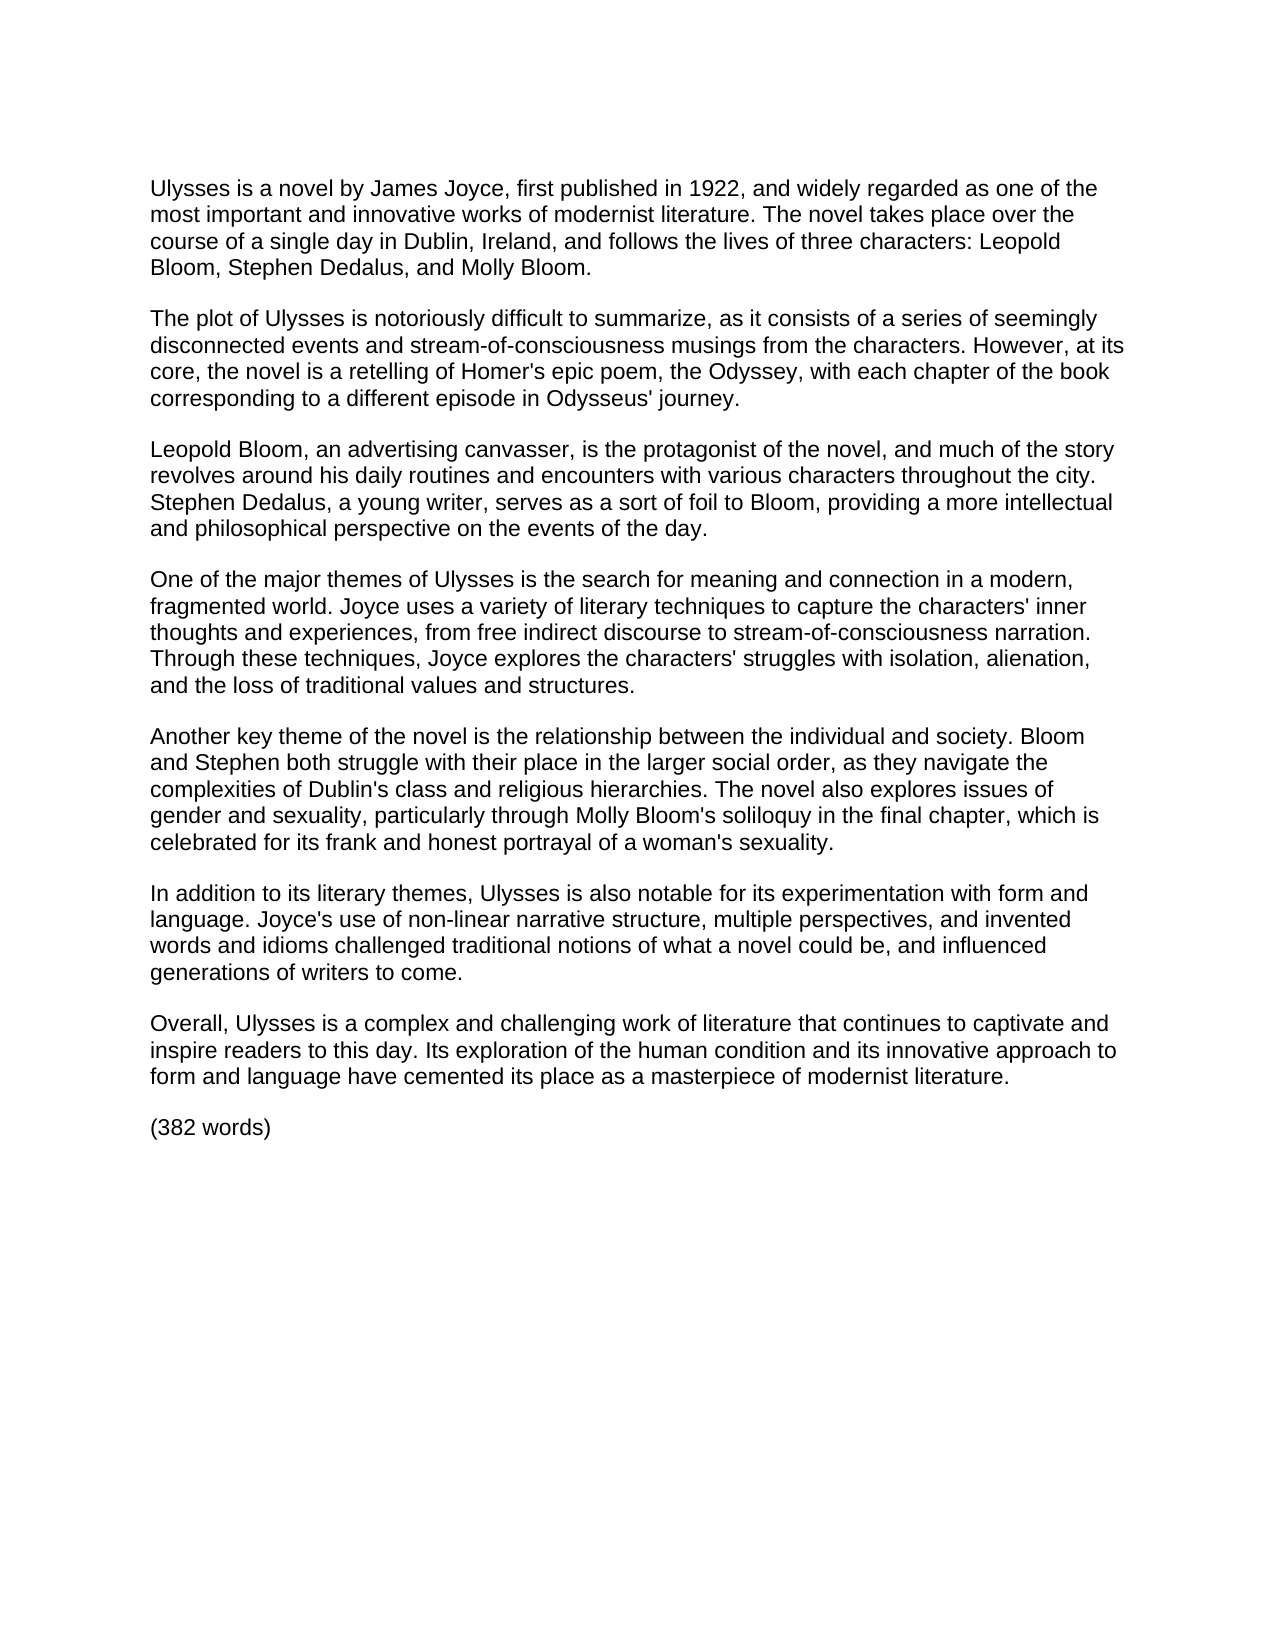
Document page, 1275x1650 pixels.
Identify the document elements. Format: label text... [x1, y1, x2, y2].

text The plot of Ulysses is notoriously difficult to summarize, as it consists of a series of seemingly disconnected events and stream-of-consciousness musings from the characters. However, at its core, the novel is a retelling of Homer's epic poem, the Odyssey, with each chapter of the book corresponding to a different episode in Odysseus' journey. [150, 305, 1125, 411]
text One of the major themes of Ulysses is the search for meaning and connection in a modern, fragmented world. Joyce uses a variety of literary techniques to capture the characters' inner thoughts and experiences, from free indirect discourse to stream-of-consciousness narration. Through these techniques, Joyce explores the characters' struggles with isolation, alienation, and the loss of traditional values and structures. [150, 566, 1125, 698]
text In addition to its literary themes, Ulysses is also notable for its experimentation with form and language. Joyce's use of non-linear narrative structure, multiple perspectives, and invented words and idioms challenged traditional notions of what a novel could be, and influenced generations of writers to come. [150, 880, 1125, 985]
text Overall, Ulysses is a complex and challenging work of literature that continues to captivate and inspire readers to this day. Its exploration of the human condition and its innovative approach to form and language have cemented its place as a masterpiece of modernist literature. [150, 1010, 1125, 1089]
text (382 words) [150, 1114, 1125, 1141]
text Another key theme of the novel is the relationship between the individual and society. Bloom and Stephen both struggle with their place in the larger social order, as they navigate the complexities of Dublin's class and religious hierarchies. The novel also explores issues of gender and sexuality, particularly through Molly Bloom's soliloquy in the final chapter, which is celebrated for its frank and honest portrayal of a woman's sexuality. [150, 723, 1125, 855]
text Leopold Bloom, an advertising canvasser, is the protagonist of the novel, and much of the story revolves around his daily routines and encounters with various characters throughout the city. Stephen Dedalus, a young writer, serves as a sort of foil to Bloom, providing a more intellectual and philosophical perspective on the events of the day. [150, 436, 1125, 541]
text Ulysses is a novel by James Joyce, first published in 1922, and widely regarded as one of the most important and innovative works of modernist literature. The novel takes place over the course of a single day in Dublin, Ireland, and follows the lives of three characters: Leopold Bloom, Stephen Dedalus, and Molly Bloom. [150, 175, 1125, 280]
